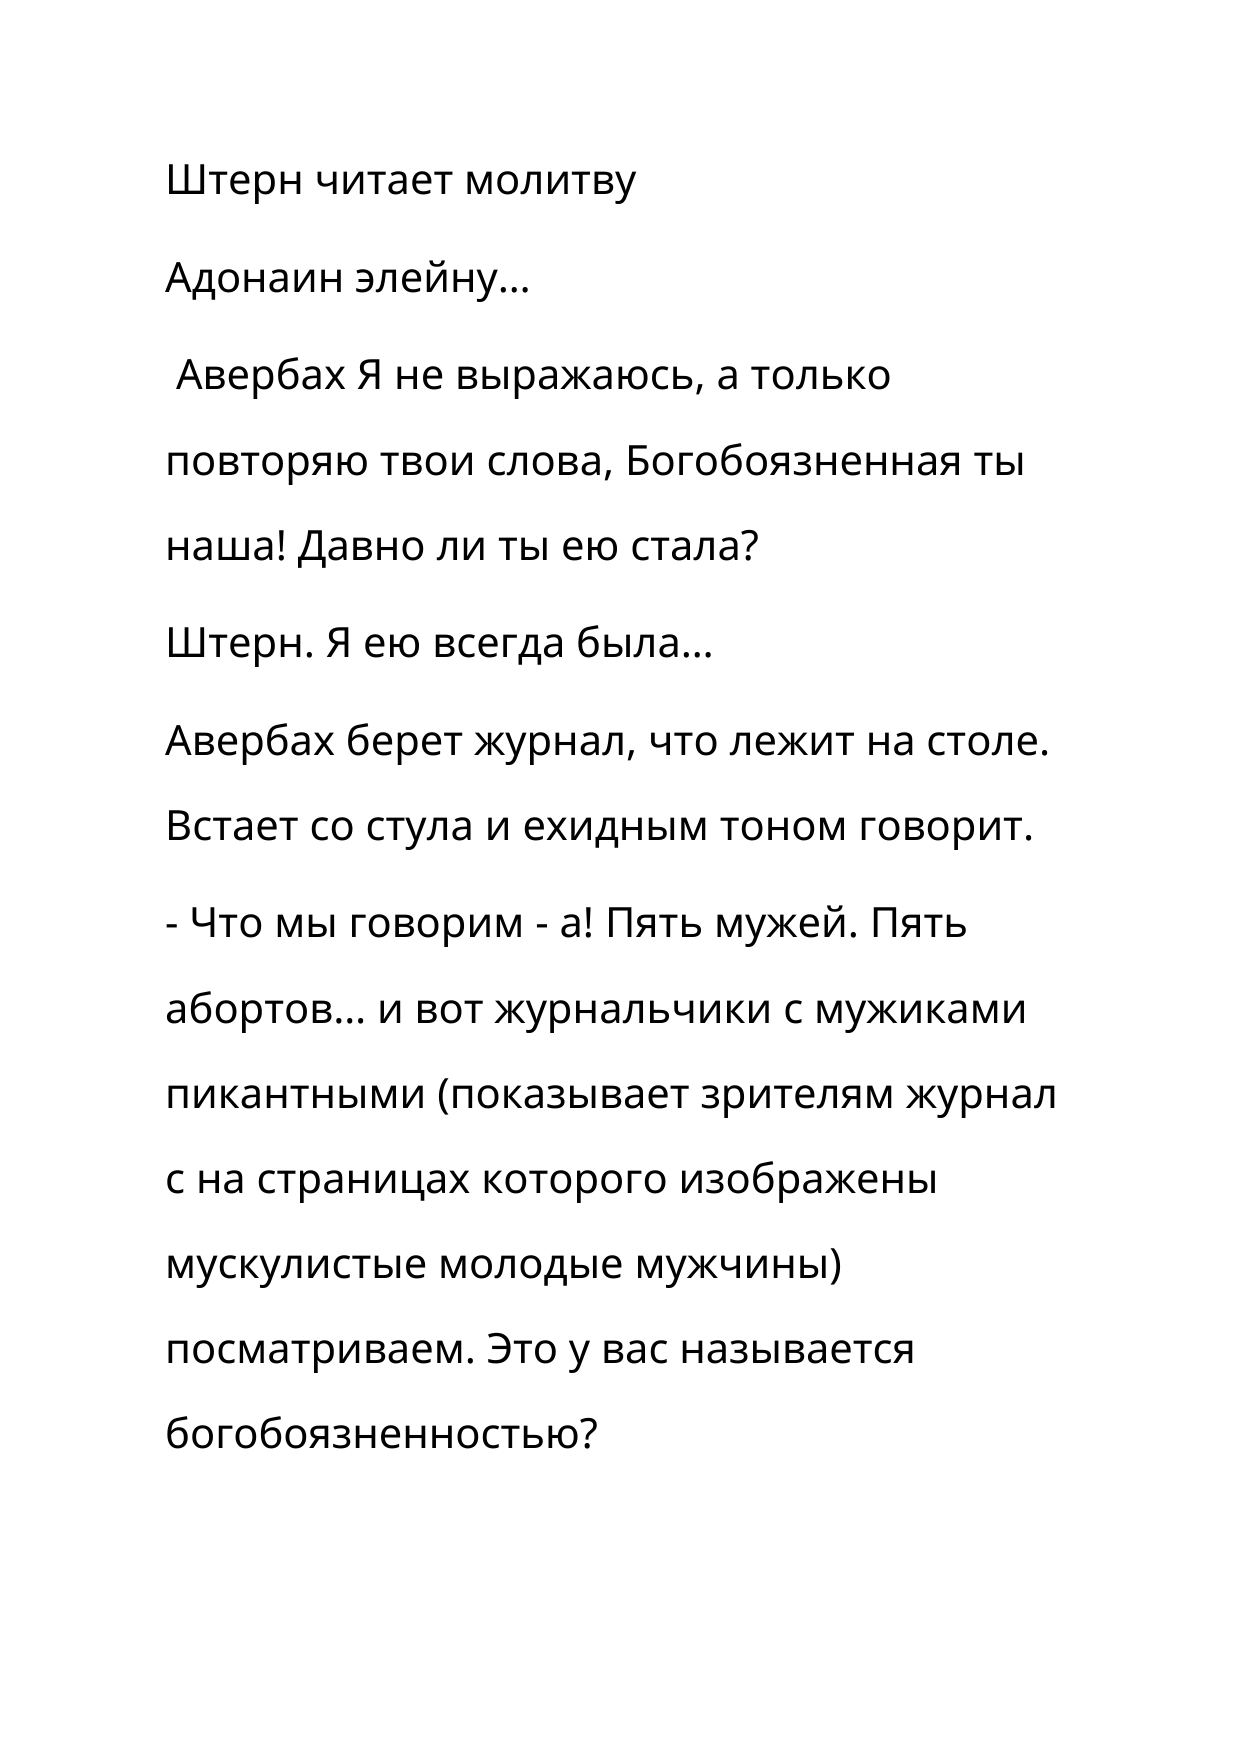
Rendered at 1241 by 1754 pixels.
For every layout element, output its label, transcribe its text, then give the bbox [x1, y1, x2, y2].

text Адонаин элейну… [165, 248, 1075, 304]
text Авербах берет журнал, что лежит на столе. Встает со стула и ехидным тоном говорит. [165, 711, 1075, 852]
text Штерн читает молитву [165, 150, 1075, 207]
text Авербах Я не выражаюсь, а только повторяю твои слова, Богобоязненная ты наша! Давно ли ты ею стала? [165, 345, 1075, 572]
text - Что мы говорим - а! Пять мужей. Пять абортов… и вот журнальчики с мужиками пикантными (показывает зрителям журнал с на страницах которого изображены мускулистые молодые мужчины) посматриваем. Это у вас называется богобоязненностью? [165, 893, 1075, 1461]
text Штерн. Я ею всегда была… [165, 613, 1075, 670]
